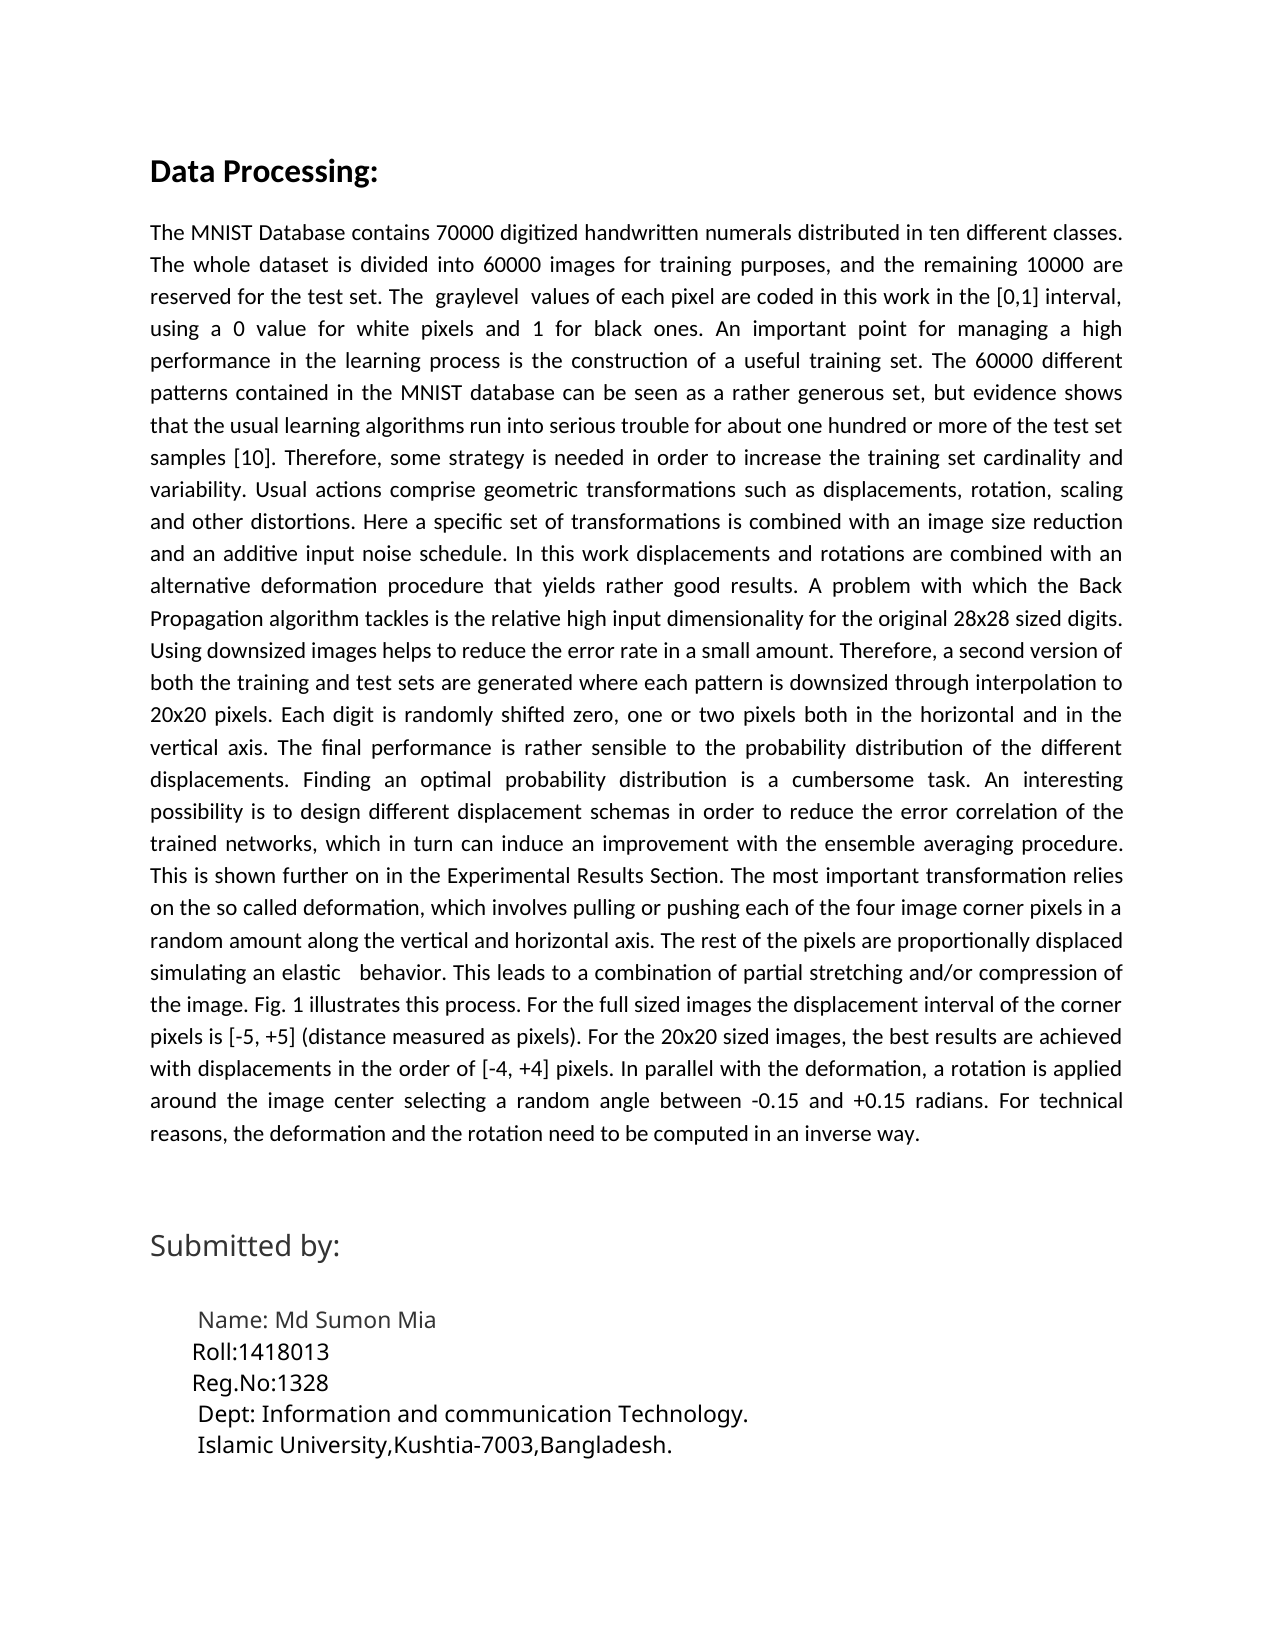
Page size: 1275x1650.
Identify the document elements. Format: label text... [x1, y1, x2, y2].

text Dept: Information and communication Technology. [150, 1398, 1125, 1429]
text Name: Md Sumon Mia [150, 1304, 1125, 1336]
text Submitted by: [150, 1225, 1125, 1264]
text Roll:1418013 [150, 1336, 1125, 1367]
text Islamic University,Kushtia-7003,Bangladesh. [150, 1429, 1125, 1461]
text Data Processing: [150, 150, 1125, 191]
text The MNIST Database contains 70000 digitized handwritten numerals distributed in ten different classes. The whole dataset is divided into 60000 images for training purposes, and the remaining 10000 are reserved for the test set. The graylevel values of each pixel are coded in this work in the [0,1] interval, using a 0 value for white pixels and 1 for black ones. An important point for managing a high performance in the learning process is the construction of a useful training set. The 60000 different patterns contained in the MNIST database can be seen as a rather generous set, but evidence shows that the usual learning algorithms run into serious trouble for about one hundred or more of the test set samples [10]. Therefore, some strategy is needed in order to increase the training set cardinality and variability. Usual actions comprise geometric transformations such as displacements, rotation, scaling and other distortions. Here a specific set of transformations is combined with an image size reduction and an additive input noise schedule. In this work displacements and rotations are combined with an alternative deformation procedure that yields rather good results. A problem with which the Back Propagation algorithm tackles is the relative high input dimensionality for the original 28x28 sized digits. Using downsized images helps to reduce the error rate in a small amount. Therefore, a second version of both the training and test sets are generated where each pattern is downsized through interpolation to 20x20 pixels. Each digit is randomly shifted zero, one or two pixels both in the horizontal and in the vertical axis. The final performance is rather sensible to the probability distribution of the different displacements. Finding an optimal probability distribution is a cumbersome task. An interesting possibility is to design different displacement schemas in order to reduce the error correlation of the trained networks, which in turn can induce an improvement with the ensemble averaging procedure. This is shown further on in the Experimental Results Section. The most important transformation relies on the so called deformation, which involves pulling or pushing each of the four image corner pixels in a random amount along the vertical and horizontal axis. The rest of the pixels are proportionally displaced simulating an elastic behavior. This leads to a combination of partial stretching and/or compression of the image. Fig. 1 illustrates this process. For the full sized images the displacement interval of the corner pixels is [-5, +5] (distance measured as pixels). For the 20x20 sized images, the best results are achieved with displacements in the order of [-4, +4] pixels. In parallel with the deformation, a rotation is applied around the image center selecting a random angle between -0.15 and +0.15 radians. For technical reasons, the deformation and the rotation need to be computed in an inverse way. [150, 218, 1125, 1147]
text Reg.No:1328 [150, 1367, 1125, 1398]
